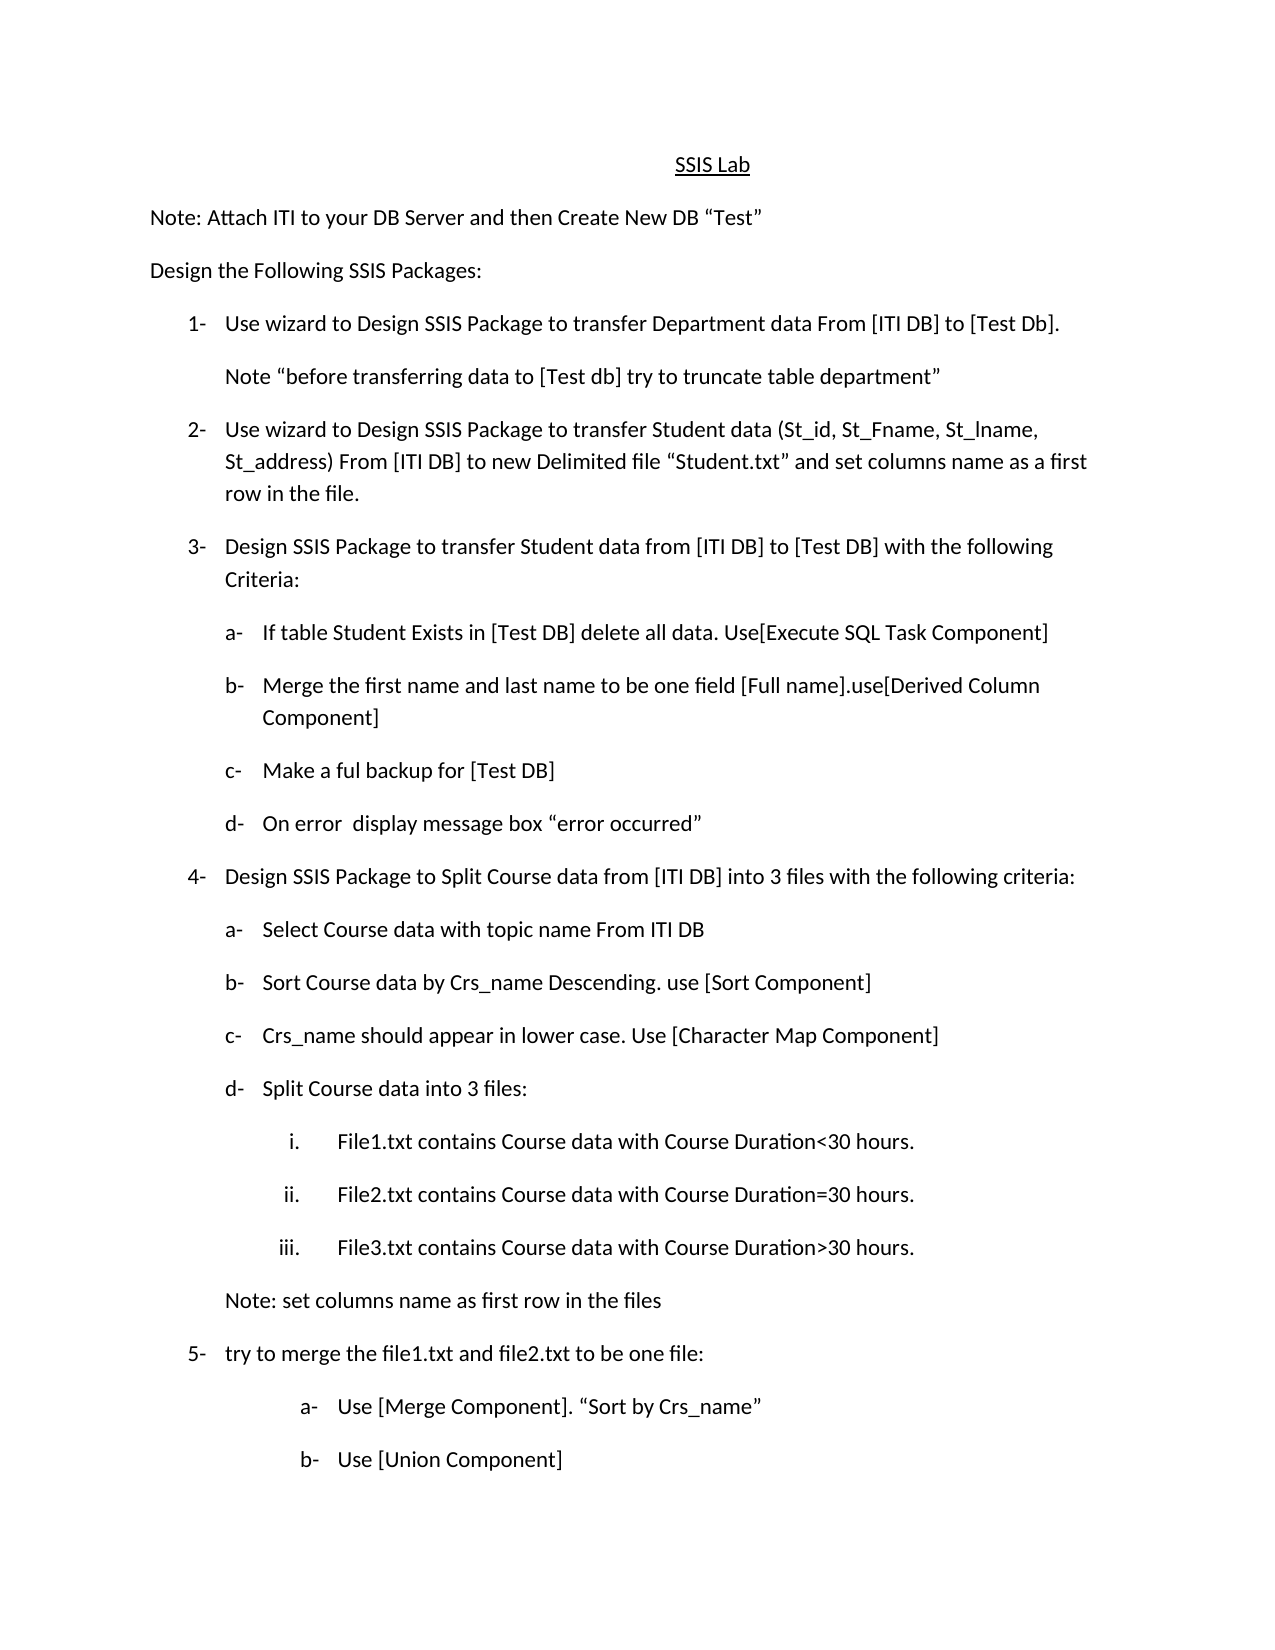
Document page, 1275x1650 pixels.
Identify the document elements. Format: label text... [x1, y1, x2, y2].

list Select Course data with topic name From ITI DB [225, 915, 1125, 943]
list Use [Union Component] [300, 1445, 1125, 1473]
list Use wizard to Design SSIS Package to transfer Student data (St_id, St_Fname, St_lname, St_address) From [ITI DB] to new Delimited file “Student.txt” and set columns name as a first row in the file. [187, 415, 1125, 507]
text Note: Attach ITI to your DB Server and then Create New DB “Test” [150, 203, 1125, 231]
list Make a ful backup for [Test DB] [225, 756, 1125, 784]
list Use [Merge Component]. “Sort by Crs_name” [300, 1392, 1125, 1420]
list try to merge the file1.txt and file2.txt to be one file: [187, 1339, 1125, 1367]
list File1.txt contains Course data with Course Duration<30 hours. [300, 1127, 1125, 1155]
list Merge the first name and last name to be one field [Full name].use[Derived Column Component] [225, 671, 1125, 731]
list File2.txt contains Course data with Course Duration=30 hours. [300, 1180, 1125, 1208]
list Design SSIS Package to Split Course data from [ITI DB] into 3 files with the following criteria: [187, 862, 1125, 890]
list Split Course data into 3 files: [225, 1074, 1125, 1102]
list On error display message box “error occurred” [225, 809, 1125, 837]
list Sort Course data by Crs_name Descending. use [Sort Component] [225, 968, 1125, 996]
list If table Student Exists in [Test DB] delete all data. Use[Execute SQL Task Component] [225, 618, 1125, 646]
list File3.txt contains Course data with Course Duration>30 hours. [300, 1233, 1125, 1261]
list Note “before transferring data to [Test db] try to truncate table department” [225, 362, 1125, 390]
list Crs_name should appear in lower case. Use [Character Map Component] [225, 1021, 1125, 1049]
list Design SSIS Package to transfer Student data from [ITI DB] to [Test DB] with the following Criteria: [187, 532, 1125, 593]
list Use wizard to Design SSIS Package to transfer Department data From [ITI DB] to [Test Db]. [187, 309, 1125, 337]
list SSIS Lab [225, 150, 1125, 178]
list Note: set columns name as first row in the files [225, 1286, 1125, 1314]
text Design the Following SSIS Packages: [150, 256, 1125, 284]
